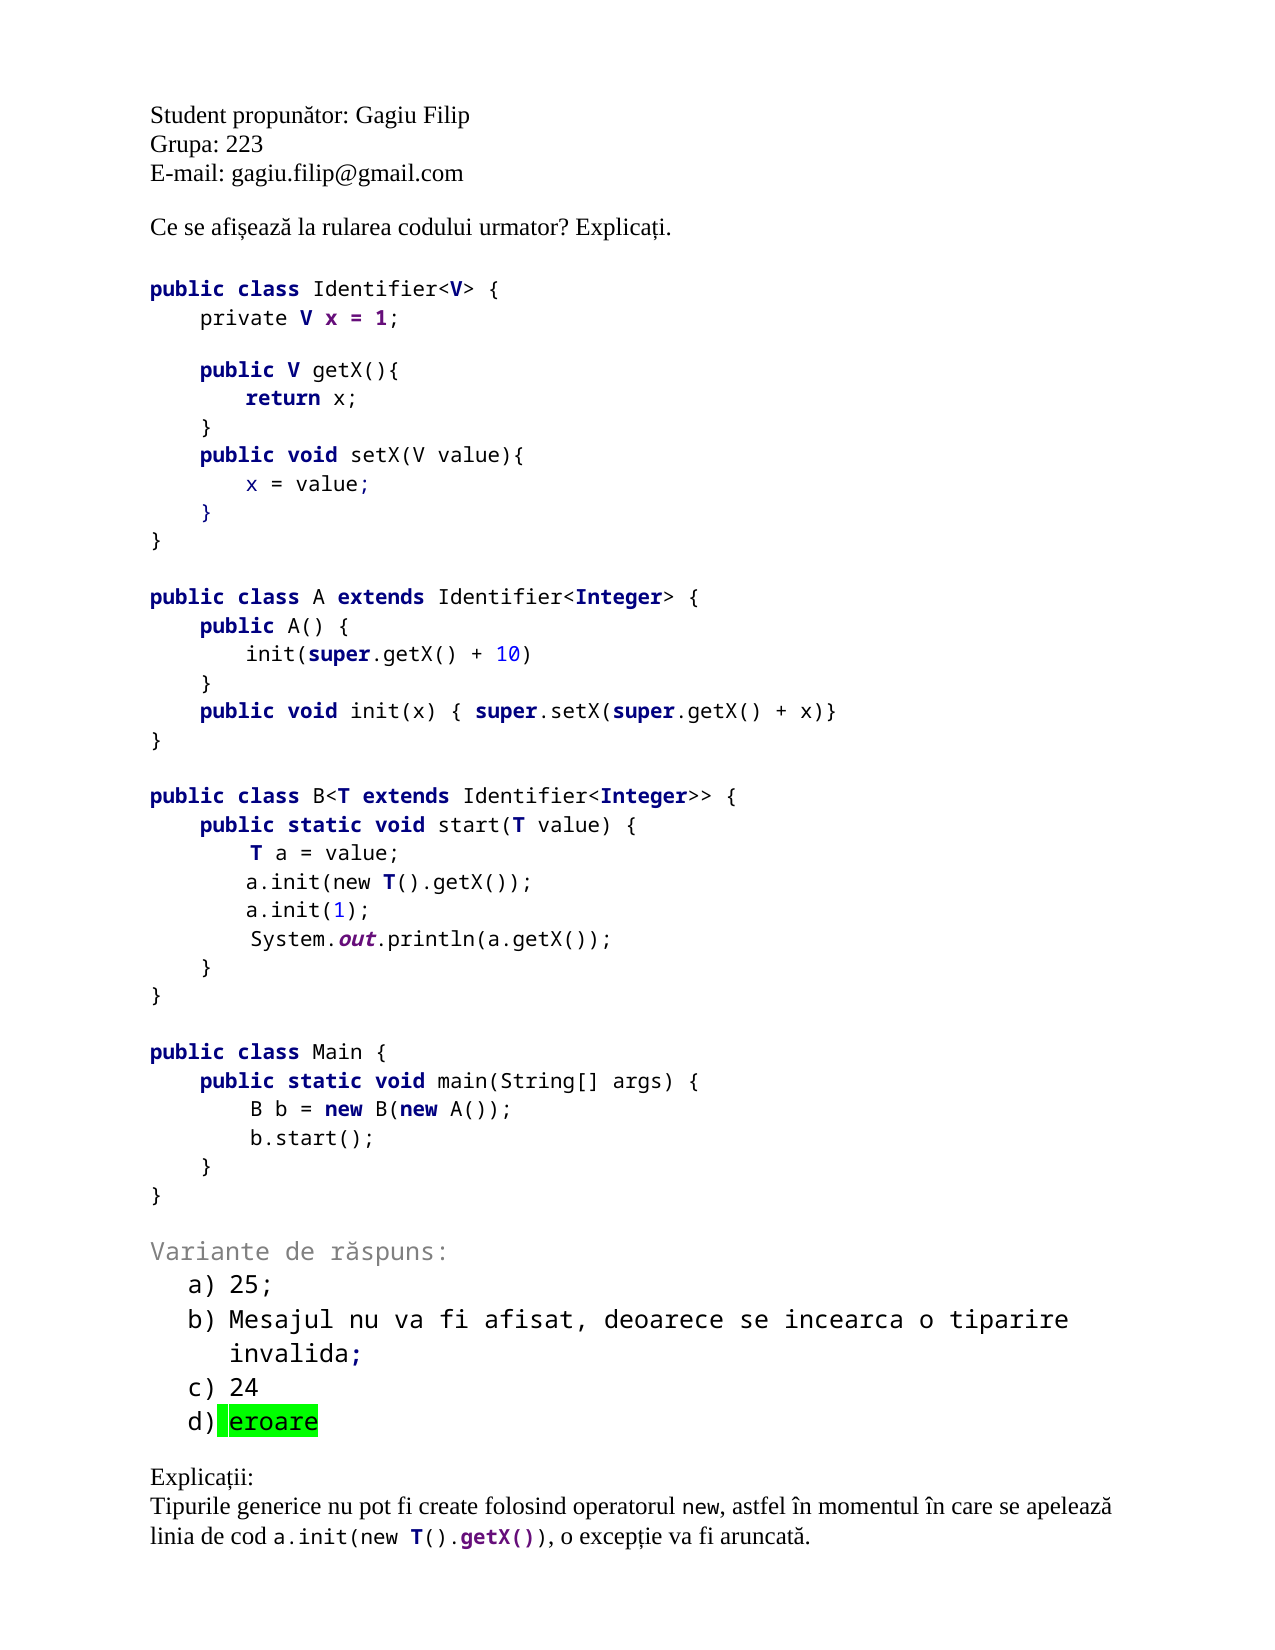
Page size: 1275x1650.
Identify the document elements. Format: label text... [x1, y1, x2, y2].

text Ce se afișează la rularea codului urmator? Explicați. public class Identifier<V> { private V x = 1; [150, 212, 1125, 355]
text } [150, 412, 1125, 440]
text init(super.getX() + 10) [150, 639, 1125, 668]
text Variante de răspuns: [150, 1233, 1125, 1267]
text } } public class A extends Identifier<Integer> { public A() { [150, 497, 1125, 639]
text a.init(new T().getX()); [150, 867, 1125, 895]
text Grupa: 223 [150, 129, 1125, 158]
text Explicații: [150, 1462, 1125, 1491]
list Mesajul nu va fi afisat, deoarece se incearca o tiparire invalida; [187, 1301, 1125, 1369]
text a.init(1); System.out.println(a.getX()); } } [150, 895, 1125, 1009]
text public void setX(V value){ [150, 440, 1125, 469]
text public V getX(){ [150, 355, 1125, 383]
text E-mail: gagiu.filip@gmail.com [150, 158, 1125, 187]
list 25; [187, 1267, 1125, 1301]
list 24 [187, 1369, 1125, 1403]
text Student propunător: Gagiu Filip [150, 100, 1125, 129]
text return x; [150, 383, 1125, 412]
text x = value; [150, 469, 1125, 497]
text public static void main(String[] args) { B b = new B(new A()); b.start(); } } [150, 1066, 1125, 1208]
text public class Main { [150, 1037, 1125, 1066]
text Tipurile generice nu pot fi create folosind operatorul new, astfel în momentul în care se apelează linia de cod a.init(new T().getX()), o excepție va fi aruncată. [150, 1491, 1125, 1550]
text } public void init(x) { super.setX(super.getX() + x)} } public class B<T extends Identifier<Integer>> { public static void start(T value) { T a = value; [150, 668, 1125, 867]
list eroare [187, 1403, 1125, 1437]
